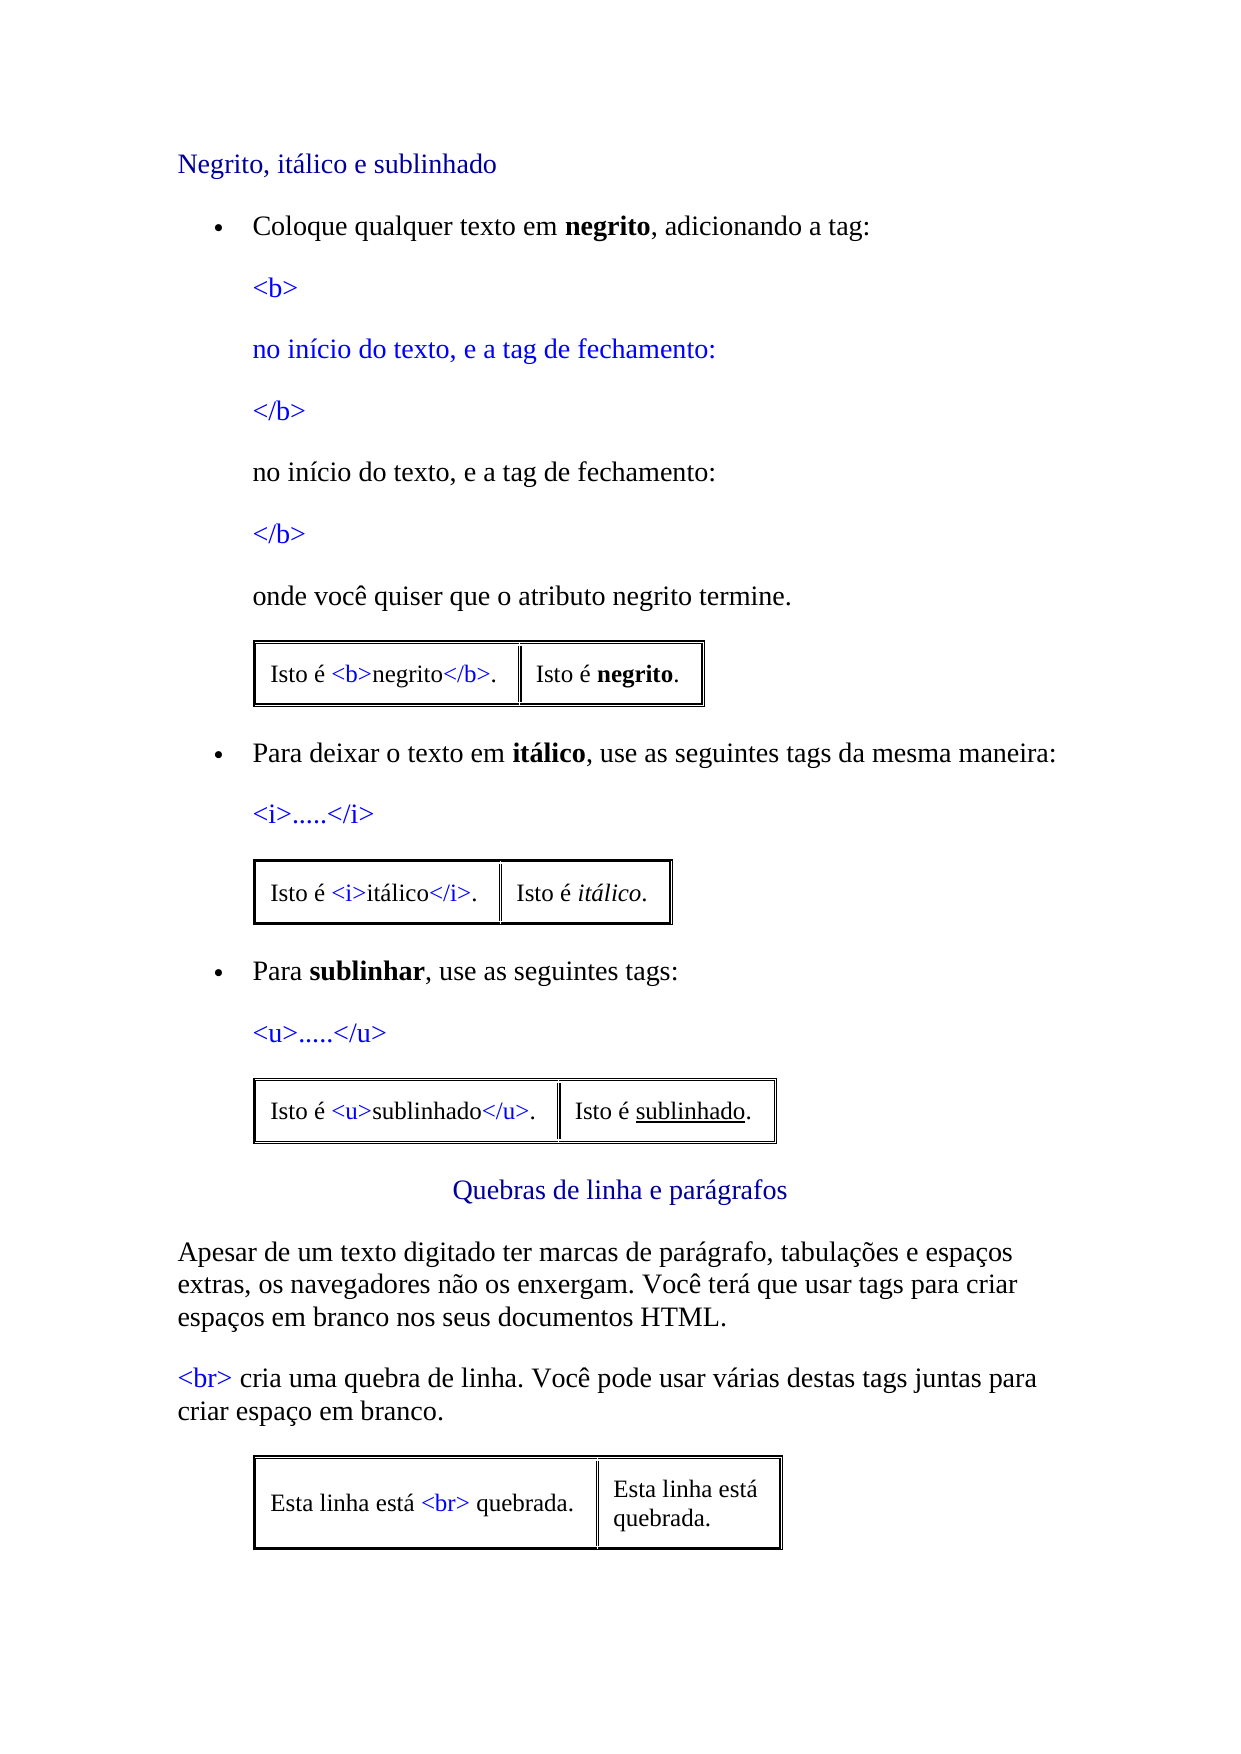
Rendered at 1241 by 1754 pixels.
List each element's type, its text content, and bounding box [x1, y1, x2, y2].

text <u>.....</u> [252, 1016, 1063, 1048]
list Para sublinhar, use as seguintes tags: [215, 954, 1063, 987]
text <b> [252, 271, 1063, 303]
text Apesar de um texto digitado ter marcas de parágrafo, tabulações e espaços extras, os navegadores não os enxergam. Você terá que usar tags para criar espaços em branco nos seus documentos HTML. [177, 1235, 1063, 1332]
table_header Isto é itálico. [501, 862, 669, 922]
text <i>.....</i> [252, 797, 1063, 830]
text no início do texto, e a tag de fechamento: [252, 455, 1063, 488]
list Para deixar o texto em itálico, use as seguintes tags da mesma maneira: [215, 736, 1063, 768]
text Quebras de linha e parágrafos [177, 1173, 1063, 1206]
table_header Esta linha está <br> quebrada. [256, 1459, 597, 1547]
text </b> [252, 517, 1063, 549]
list Coloque qualquer texto em negrito, adicionando a tag: [215, 209, 1063, 242]
table_header Esta linha está quebrada. [598, 1459, 779, 1547]
text </b> [252, 394, 1063, 426]
text onde você quiser que o atributo negrito termine. [252, 578, 1063, 611]
text Negrito, itálico e sublinhado [177, 148, 1063, 180]
table_header Isto é <b>negrito</b>. [256, 642, 520, 703]
table_header Isto é <i>itálico</i>. [256, 862, 501, 922]
text no início do texto, e a tag de fechamento: [252, 332, 1063, 365]
table_header Isto é negrito. [520, 644, 701, 703]
table_header Isto é <u>sublinhado</u>. [255, 1079, 559, 1141]
text <br> cria uma quebra de linha. Você pode usar várias destas tags juntas para criar espaço em branco. [177, 1361, 1063, 1426]
table_header Isto é sublinhado. [559, 1081, 774, 1141]
